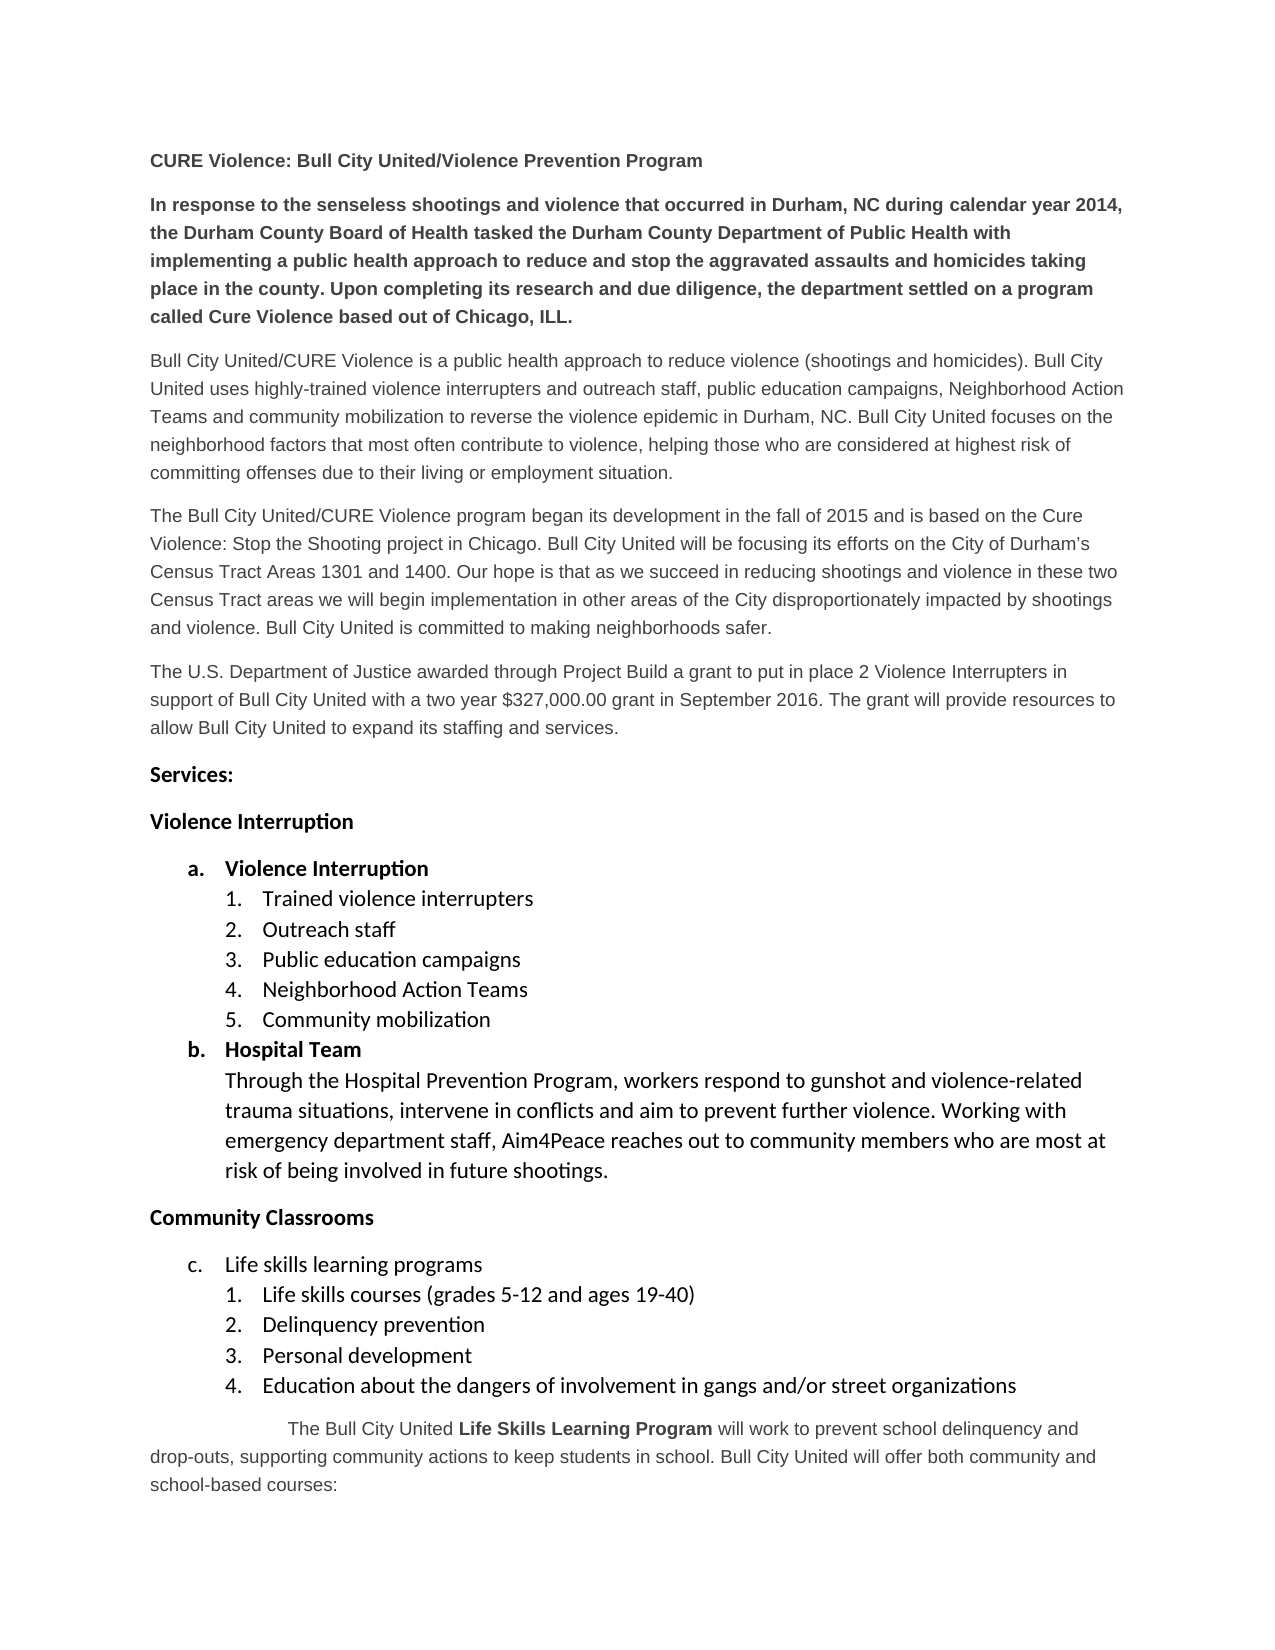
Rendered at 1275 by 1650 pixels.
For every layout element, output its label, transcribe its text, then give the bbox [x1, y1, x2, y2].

list Personal development [225, 1341, 1125, 1369]
text Violence Interruption [150, 807, 1125, 835]
list Trained violence interrupters [225, 884, 1125, 912]
list Life skills learning programs [187, 1250, 1125, 1278]
list Neighborhood Action Teams [225, 975, 1125, 1003]
list Outreach staff [225, 915, 1125, 943]
list Violence Interruption [187, 854, 1125, 882]
text Bull City United/CURE Violence is a public health approach to reduce violence (shootings and homicides). Bull City United uses highly-trained violence interrupters and outreach staff, public education campaigns, Neighborhood Action Teams and community mobilization to reverse the violence epidemic in Durham, NC. Bull City United focuses on the neighborhood factors that most often contribute to violence, helping those who are considered at highest risk of committing offenses due to their living or employment situation. [150, 349, 1125, 483]
text CURE Violence: Bull City United/Violence Prevention Program [150, 150, 1125, 172]
text Services: [150, 761, 1125, 788]
list Community mobilization [225, 1005, 1125, 1033]
text In response to the senseless shootings and violence that occurred in Durham, NC during calendar year 2014, the Durham County Board of Health tasked the Durham County Department of Public Health with implementing a public health approach to reduce and stop the aggravated assaults and homicides taking place in the county. Upon completing its research and due diligence, the department settled on a program called Cure Violence based out of Chicago, ILL. [150, 194, 1125, 327]
text The Bull City United Life Skills Learning Program will work to prevent school delinquency and drop-outs, supporting community actions to keep students in school. Bull City United will offer both community and school-based courses: [150, 1418, 1125, 1495]
text The U.S. Department of Justice awarded through Project Build a grant to put in place 2 Violence Interrupters in support of Bull City United with a two year $327,000.00 grant in September 2016. The grant will provide resources to allow Bull City United to expand its staffing and services. [150, 661, 1125, 738]
text Community Classrooms [150, 1203, 1125, 1231]
list Public education campaigns [225, 945, 1125, 973]
list Through the Hospital Prevention Program, workers respond to gunshot and violence-related trauma situations, intervene in conflicts and aim to prevent further violence. Working with emergency department staff, Aim4Peace reaches out to community members who are most at risk of being involved in future shootings. [225, 1066, 1125, 1184]
list Delinquency prevention [225, 1311, 1125, 1338]
list Education about the dangers of involvement in gangs and/or street organizations [225, 1371, 1125, 1399]
text The Bull City United/CURE Violence program began its development in the fall of 2015 and is based on the Cure Violence: Stop the Shooting project in Chicago. Bull City United will be focusing its efforts on the City of Durham’s Census Tract Areas 1301 and 1400. Our hope is that as we succeed in reducing shootings and violence in these two Census Tract areas we will begin implementation in other areas of the City disproportionately impacted by shootings and violence. Bull City United is committed to making neighborhoods safer. [150, 505, 1125, 639]
list Hospital Team [187, 1036, 1125, 1063]
list Life skills courses (grades 5-12 and ages 19-40) [225, 1280, 1125, 1308]
